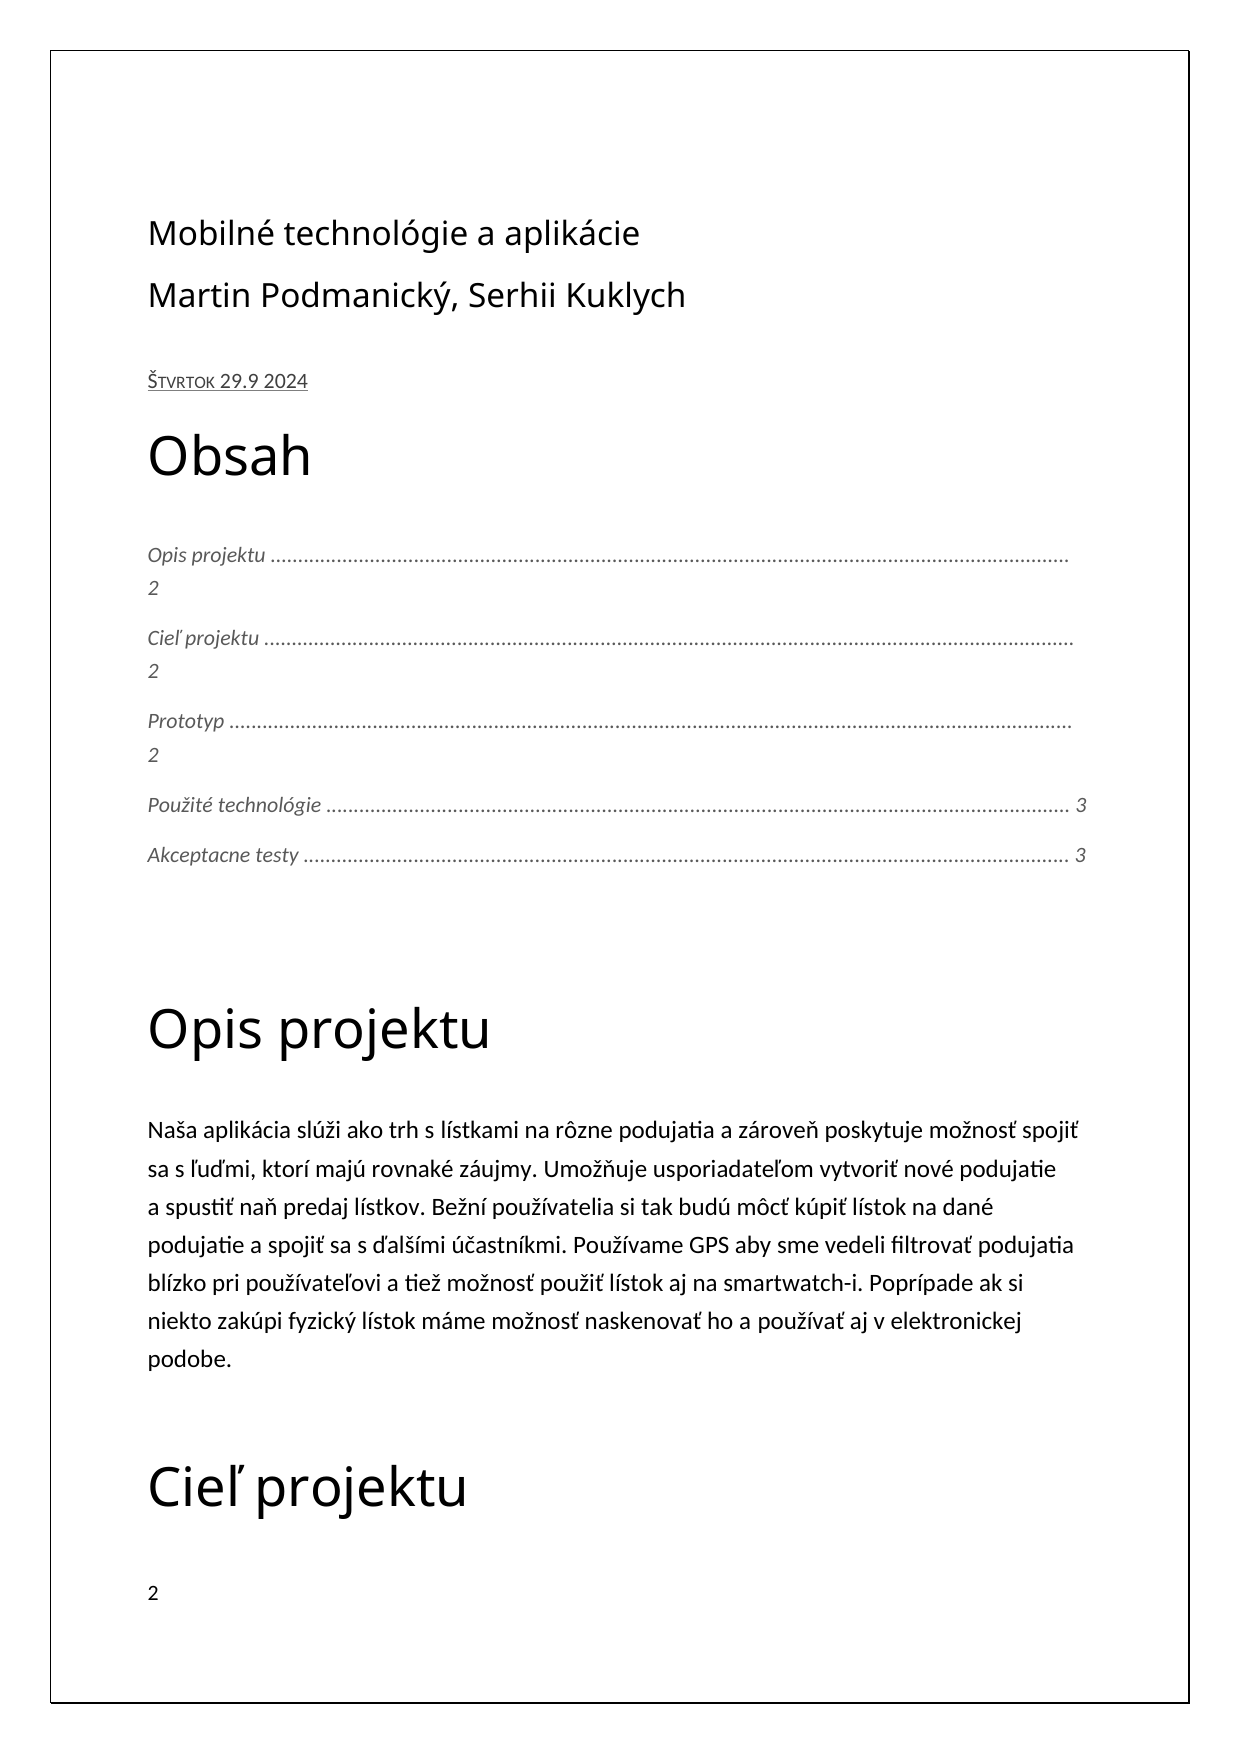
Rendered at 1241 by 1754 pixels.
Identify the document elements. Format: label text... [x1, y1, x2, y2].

subtitle Martin Podmanický, Serhii Kuklych [147, 272, 1092, 317]
text Použité technológie ....................................................................................................................................... 3 [147, 791, 1092, 817]
subtitle Opis projektu [147, 991, 1092, 1064]
text Štvrtok 29.9 2024 [147, 367, 1092, 394]
text Akceptacne testy ........................................................................................................................................... 3 [147, 841, 1092, 867]
text Naša aplikácia slúži ako trh s lístkami na rôzne podujatia a zároveň poskytuje možnosť spojiť sa s ľuďmi, ktorí majú rovnaké záujmy. Umožňuje usporiadateľom vytvoriť nové podujatie a spustiť naň predaj lístkov. Bežní používatelia si tak budú môcť kúpiť lístok na dané podujatie a spojiť sa s ďalšími účastníkmi. Používame GPS aby sme vedeli filtrovať podujatia blízko pri používateľovi a tiež možnosť použiť lístok aj na smartwatch-i. Poprípade ak si niekto zakúpi fyzický lístok máme možnosť naskenovať ho a používať aj v elektronickej podobe. [147, 1114, 1092, 1374]
subtitle Obsah [147, 417, 1092, 491]
subtitle Cieľ projektu [147, 1448, 1092, 1522]
text Cieľ projektu ................................................................................................................................................... 2 [147, 624, 1092, 684]
text Opis projektu ................................................................................................................................................. 2 [147, 541, 1092, 601]
text Prototyp ......................................................................................................................................................... 2 [147, 707, 1092, 767]
subtitle Mobilné technológie a aplikácie [147, 209, 1092, 255]
